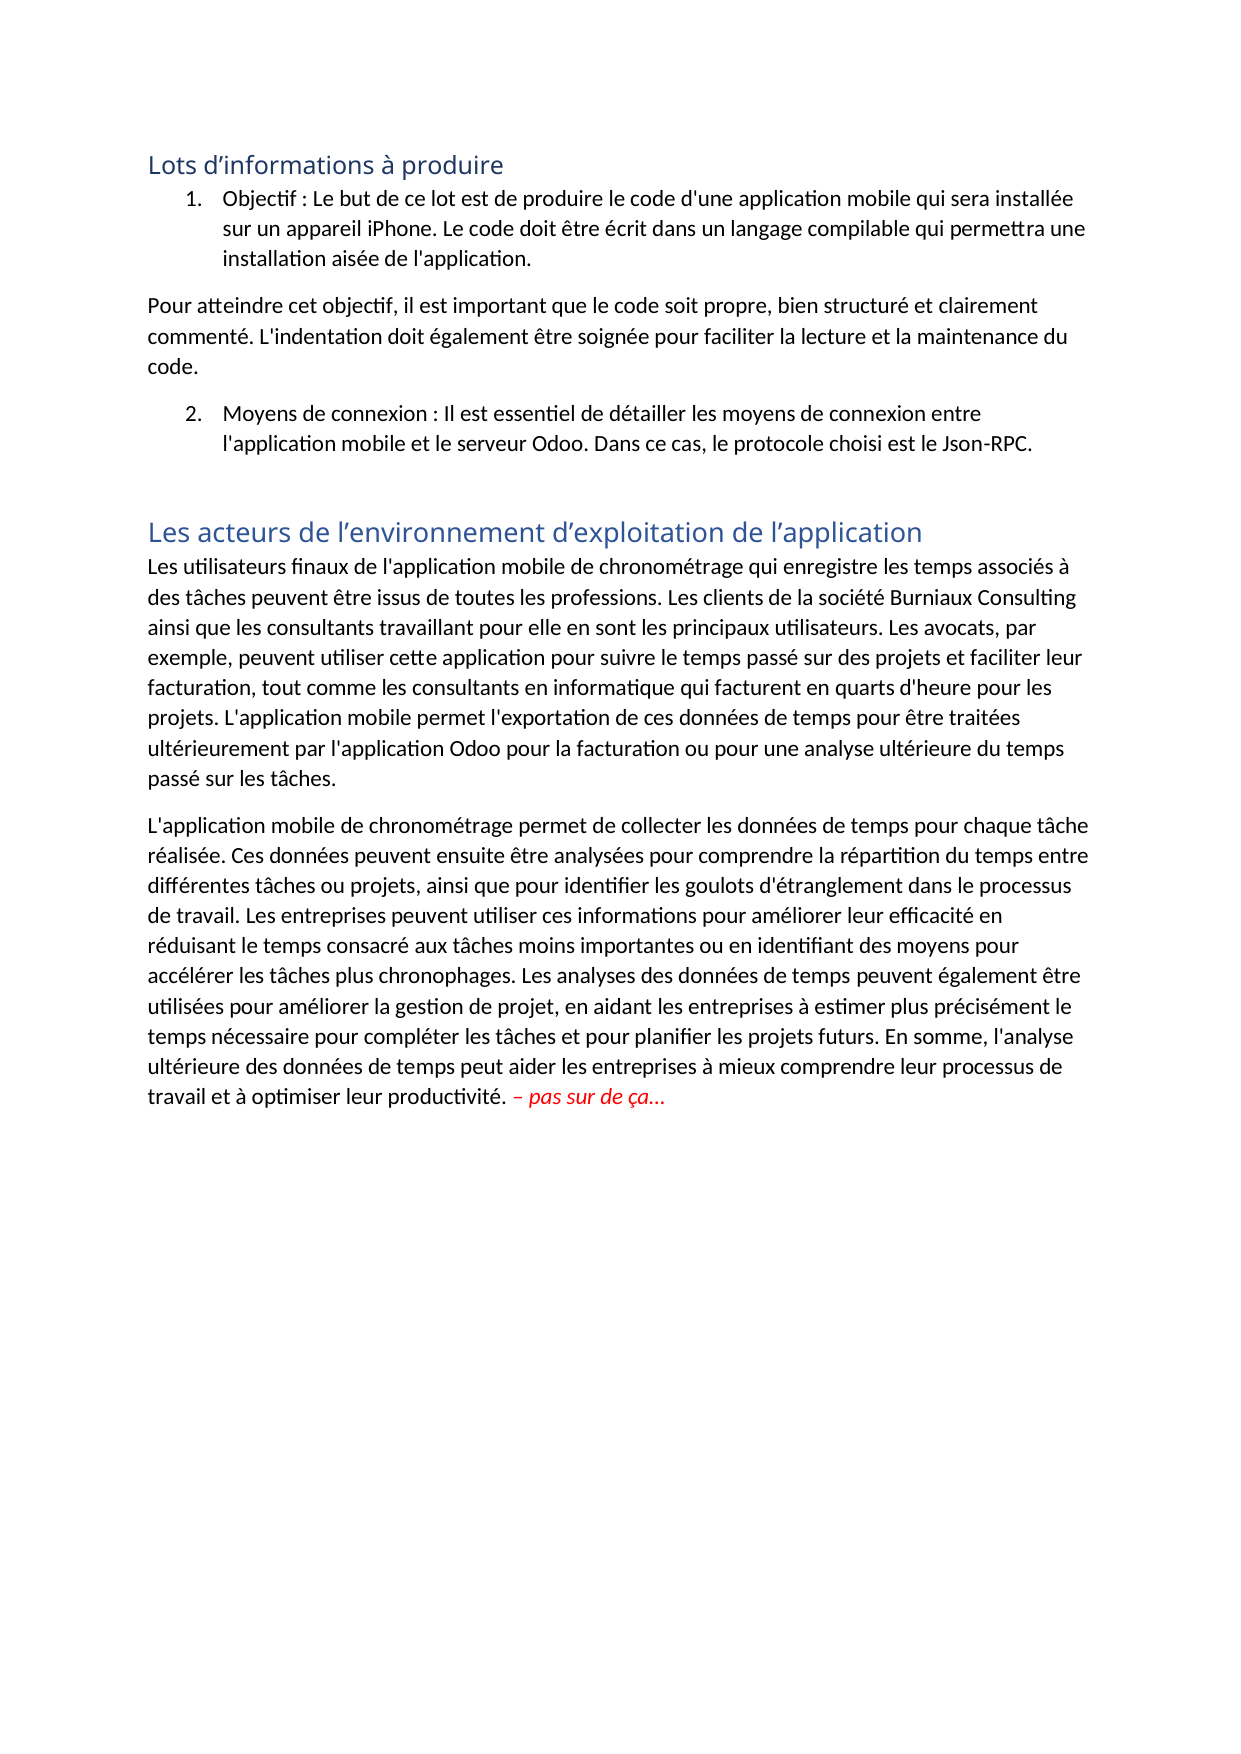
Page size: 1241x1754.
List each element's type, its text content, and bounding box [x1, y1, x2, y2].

subtitle Les acteurs de l’environnement d’exploitation de l’application [148, 513, 1093, 550]
subtitle Lots d’informations à produire [148, 148, 1093, 182]
